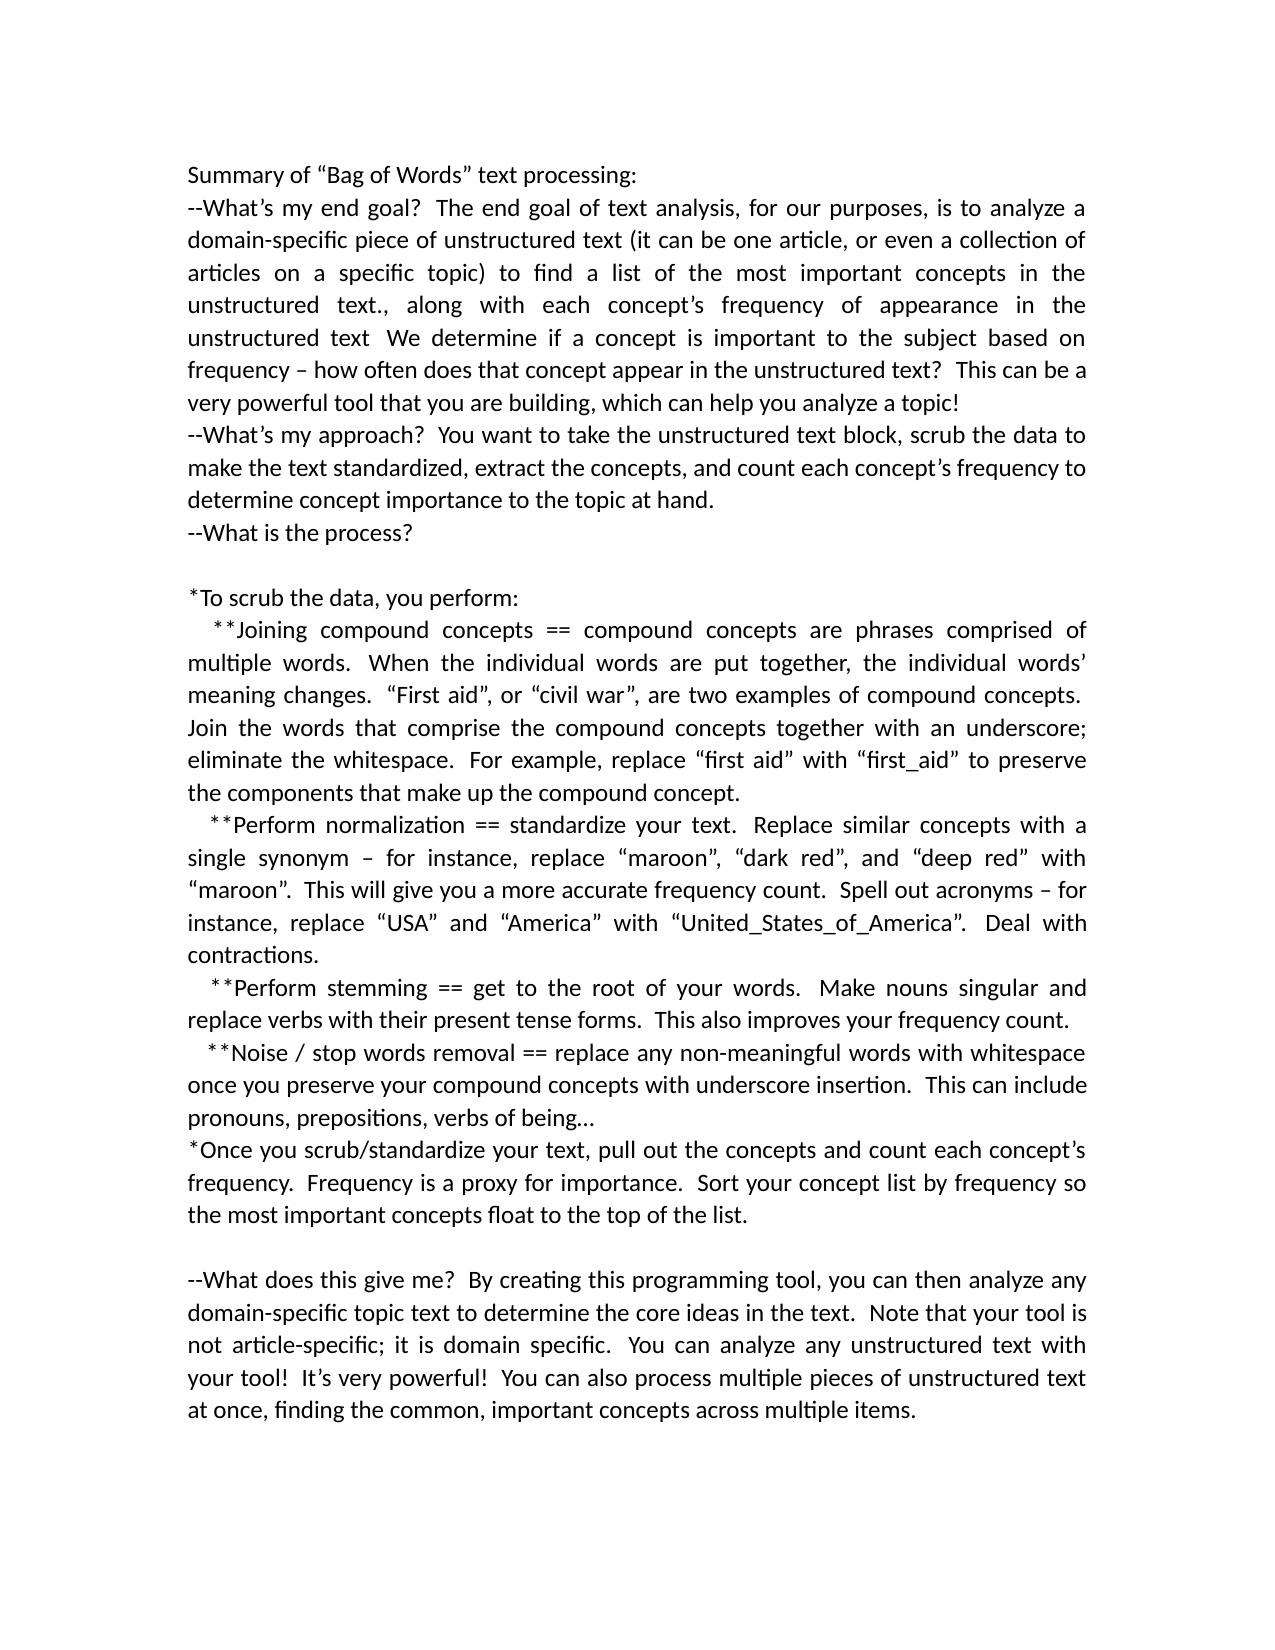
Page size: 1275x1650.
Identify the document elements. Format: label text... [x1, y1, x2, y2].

text *To scrub the data, you perform: [187, 581, 1087, 614]
text *Once you scrub/standardize your text, pull out the concepts and count each concept’s frequency. Frequency is a proxy for importance. Sort your concept list by frequency so the most important concepts float to the top of the list. [187, 1134, 1087, 1231]
text --What’s my end goal? The end goal of text analysis, for our purposes, is to analyze a domain-specific piece of unstructured text (it can be one article, or even a collection of articles on a specific topic) to find a list of the most important concepts in the unstructured text., along with each concept’s frequency of appearance in the unstructured text We determine if a concept is important to the subject based on frequency – how often does that concept appear in the unstructured text? This can be a very powerful tool that you are building, which can help you analyze a topic! [187, 191, 1087, 419]
text **Perform stemming == get to the root of your words. Make nouns singular and replace verbs with their present tense forms. This also improves your frequency count. [187, 971, 1087, 1036]
text Summary of “Bag of Words” text processing: [187, 159, 1087, 191]
text --What is the process? [187, 516, 1087, 549]
text --What does this give me? By creating this programming tool, you can then analyze any domain-specific topic text to determine the core ideas in the text. Note that your tool is not article-specific; it is domain specific. You can analyze any unstructured text with your tool! It’s very powerful! You can also process multiple pieces of unstructured text at once, finding the common, important concepts across multiple items. [187, 1264, 1087, 1426]
text --What’s my approach? You want to take the unstructured text block, scrub the data to make the text standardized, extract the concepts, and count each concept’s frequency to determine concept importance to the topic at hand. [187, 419, 1087, 516]
text **Noise / stop words removal == replace any non-meaningful words with whitespace once you preserve your compound concepts with underscore insertion. This can include pronouns, prepositions, verbs of being… [187, 1036, 1087, 1134]
text **Joining compound concepts == compound concepts are phrases comprised of multiple words. When the individual words are put together, the individual words’ meaning changes. “First aid”, or “civil war”, are two examples of compound concepts. Join the words that comprise the compound concepts together with an underscore; eliminate the whitespace. For example, replace “first aid” with “first_aid” to preserve the components that make up the compound concept. [187, 614, 1087, 809]
text **Perform normalization == standardize your text. Replace similar concepts with a single synonym – for instance, replace “maroon”, “dark red”, and “deep red” with “maroon”. This will give you a more accurate frequency count. Spell out acronyms – for instance, replace “USA” and “America” with “United_States_of_America”. Deal with contractions. [187, 809, 1087, 971]
